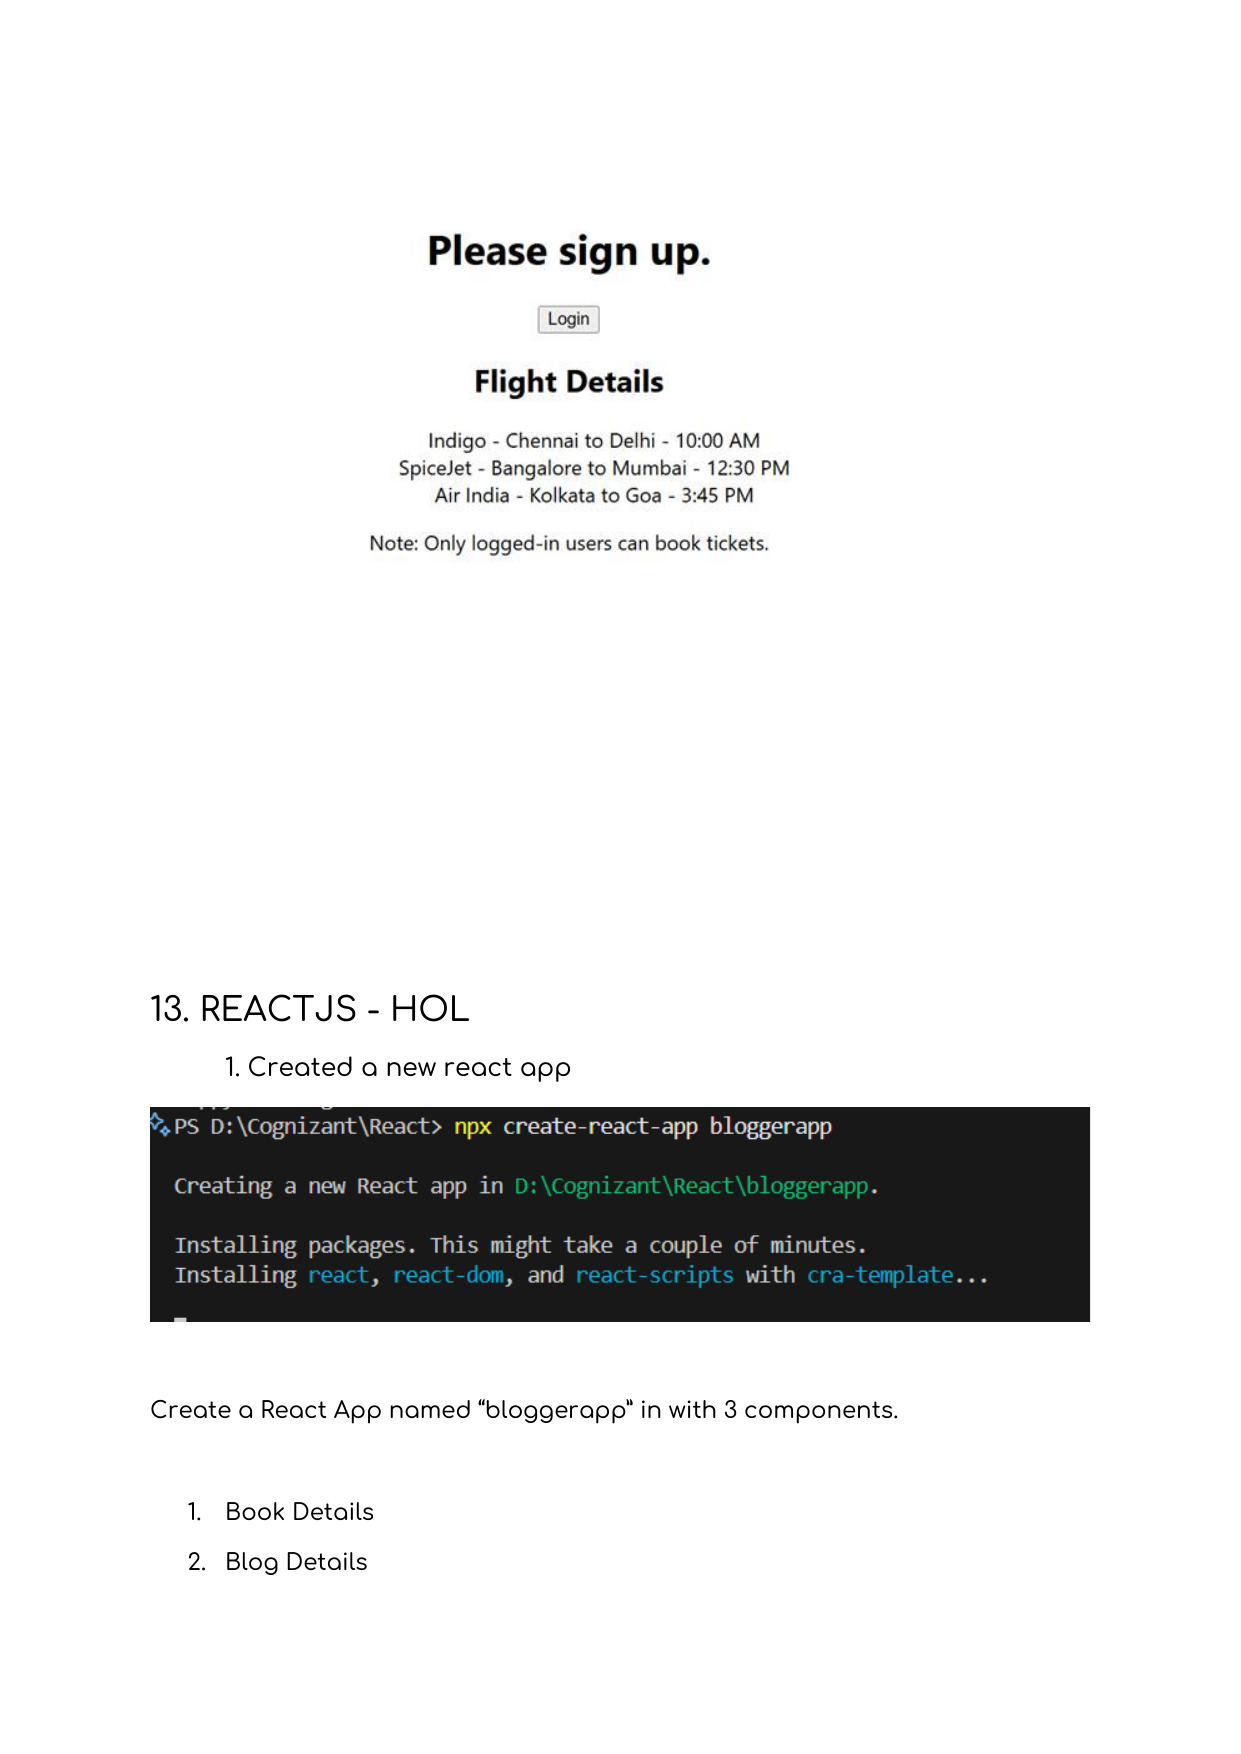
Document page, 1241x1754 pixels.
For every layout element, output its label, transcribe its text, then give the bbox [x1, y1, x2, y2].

text 2. Blog Details [187, 1551, 1090, 1576]
text 1. Book Details [187, 1500, 1090, 1526]
text Create a React App named “bloggerapp” in with 3 components. [150, 1398, 1090, 1424]
text 13. REACTJS - HOL [150, 992, 1090, 1029]
picture [150, 1107, 1091, 1322]
text 1. Created a new react app [150, 1054, 1090, 1082]
picture [150, 201, 1091, 710]
